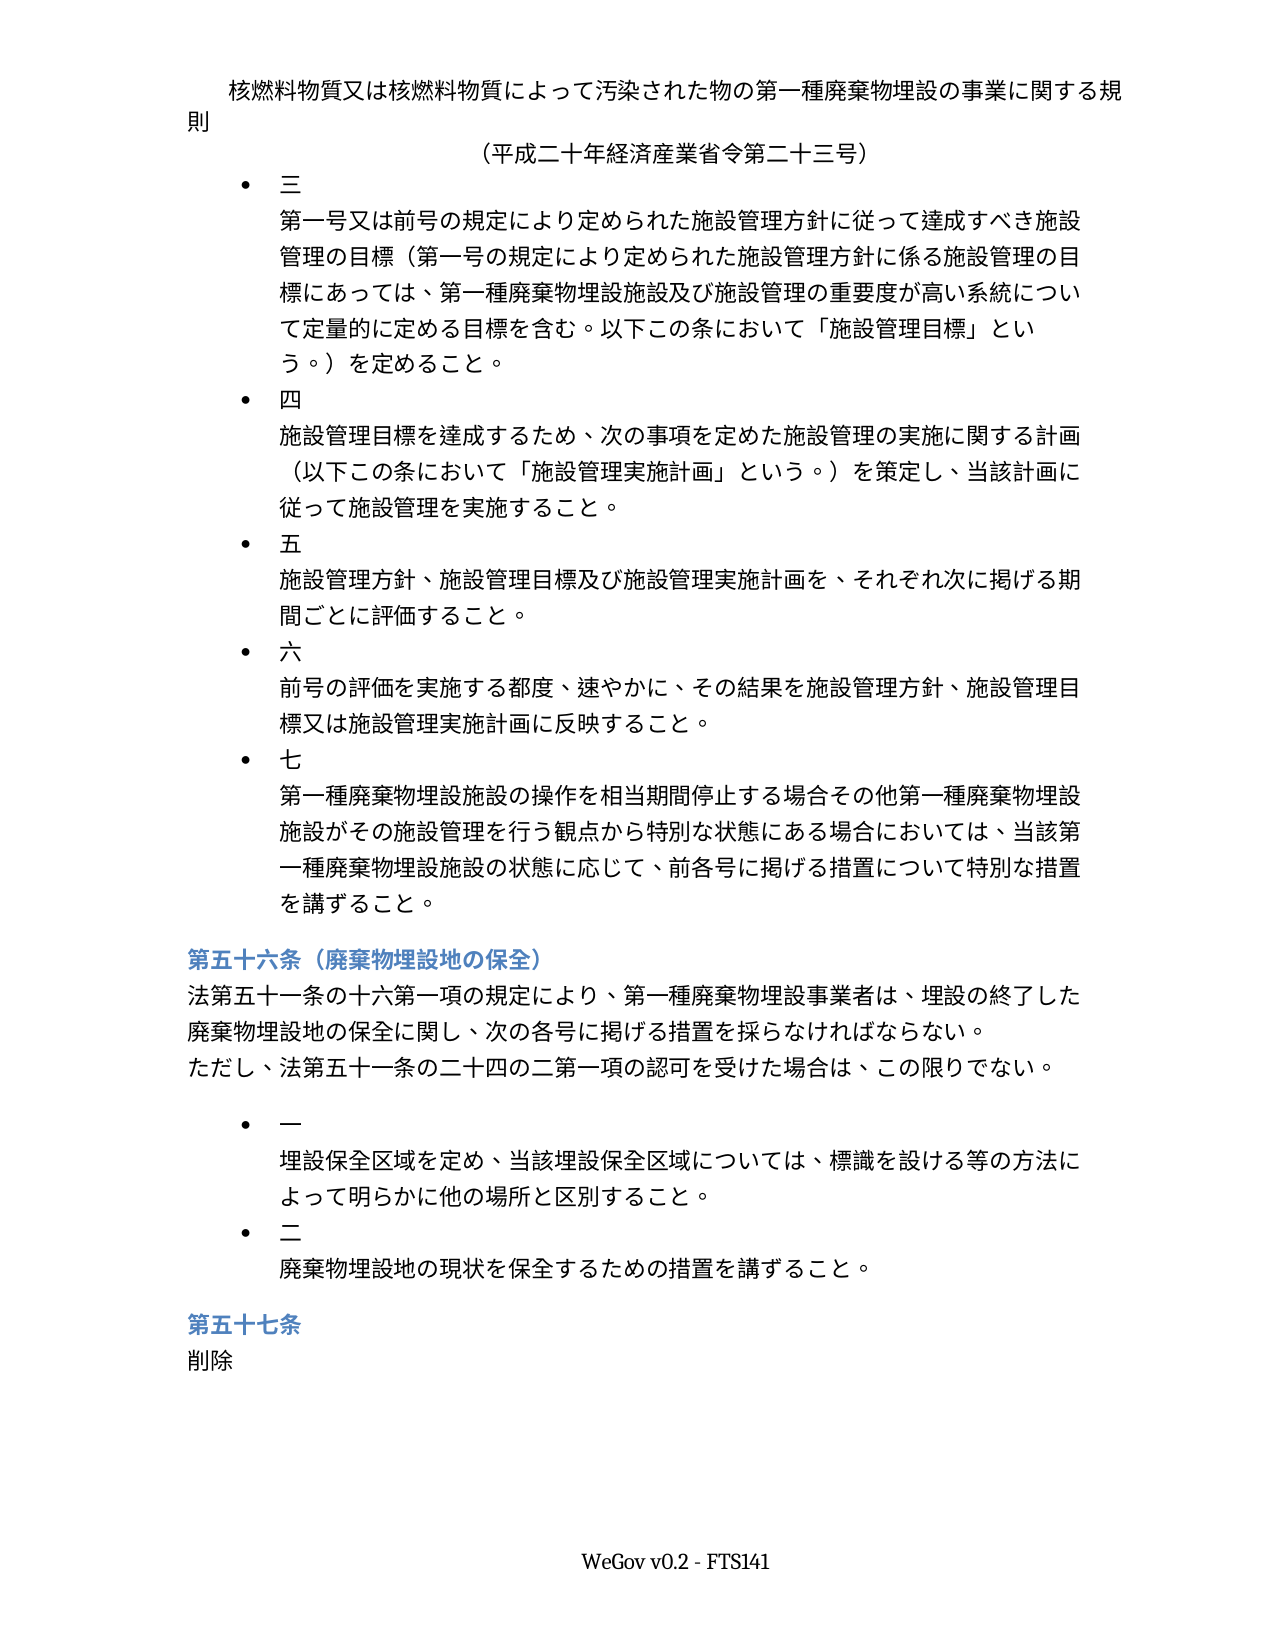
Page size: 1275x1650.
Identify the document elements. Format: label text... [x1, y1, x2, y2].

list 六 前号の評価を実施する都度、速やかに、その結果を施設管理方針、施設管理目標又は施設管理実施計画に反映すること。 [242, 636, 1087, 739]
list 一 埋設保全区域を定め、当該埋設保全区域については、標識を設ける等の方法によって明らかに他の場所と区別すること。 [242, 1109, 1087, 1212]
text 法第五十一条の十六第一項の規定により、第一種廃棄物埋設事業者は、埋設の終了した廃棄物埋設地の保全に関し、次の各号に掲げる措置を採らなければならない。 ただし、法第五十一条の二十四の二第一項の認可を受けた場合は、この限りでない。 [187, 980, 1087, 1083]
list 七 第一種廃棄物埋設施設の操作を相当期間停止する場合その他第一種廃棄物埋設施設がその施設管理を行う観点から特別な状態にある場合においては、当該第一種廃棄物埋設施設の状態に応じて、前各号に掲げる措置について特別な措置を講ずること。 [242, 744, 1087, 919]
subtitle 第五十六条（廃棄物埋設地の保全） [187, 944, 1087, 976]
subtitle 第五十七条 [187, 1309, 1087, 1341]
list 三 第一号又は前号の規定により定められた施設管理方針に従って達成すべき施設管理の目標（第一号の規定により定められた施設管理方針に係る施設管理の目標にあっては、第一種廃棄物埋設施設及び施設管理の重要度が高い系統について定量的に定める目標を含む。以下この条において「施設管理目標」という。）を定めること。 [242, 169, 1087, 380]
text 削除 [187, 1345, 1087, 1377]
list 二 廃棄物埋設地の現状を保全するための措置を講ずること。 [242, 1217, 1087, 1284]
list 四 施設管理目標を達成するため、次の事項を定めた施設管理の実施に関する計画（以下この条において「施設管理実施計画」という。）を策定し、当該計画に従って施設管理を実施すること。 [242, 384, 1087, 523]
list 五 施設管理方針、施設管理目標及び施設管理実施計画を、それぞれ次に掲げる期間ごとに評価すること。 [242, 528, 1087, 631]
